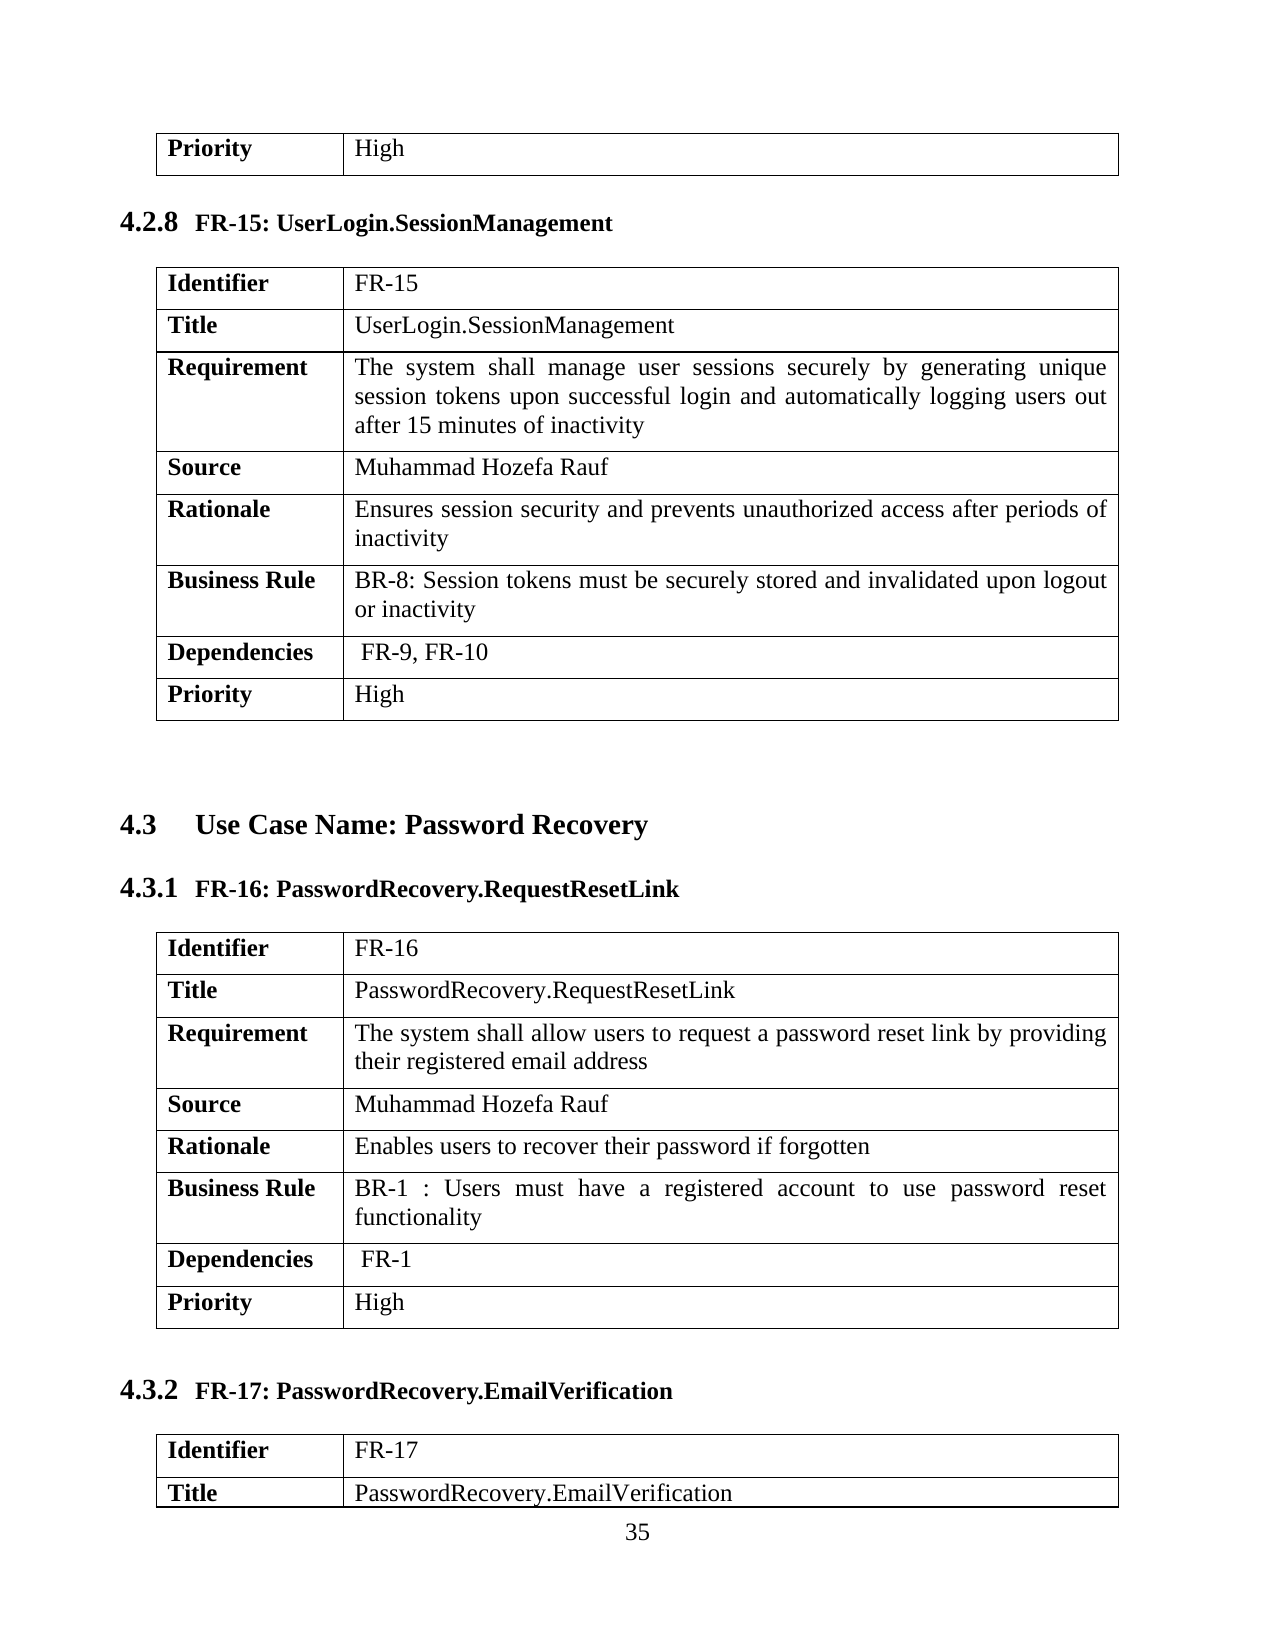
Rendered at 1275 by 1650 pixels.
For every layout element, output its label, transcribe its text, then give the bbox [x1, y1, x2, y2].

table_cell Priority [157, 679, 343, 720]
table_cell Source [157, 452, 343, 493]
table_cell High [344, 1287, 1118, 1328]
table_cell PasswordRecovery.RequestResetLink [344, 975, 1118, 1017]
table_cell Enables users to recover their password if forgotten [344, 1131, 1118, 1172]
table_cell Dependencies [157, 637, 343, 678]
table_cell Dependencies [157, 1244, 343, 1286]
table_header FR-15 [344, 268, 1118, 309]
table_header FR-17 [344, 1435, 1118, 1477]
table_cell Rationale [157, 495, 343, 564]
table_cell Source [157, 1089, 343, 1130]
table_cell FR-9, FR-10 [344, 637, 1118, 678]
table_cell Title [157, 1478, 343, 1506]
subtitle FR-15: UserLogin.SessionManagement [120, 204, 1155, 238]
table_cell BR-8: Session tokens must be securely stored and invalidated upon logout or inactivity [344, 566, 1118, 636]
table_cell Rationale [157, 1131, 343, 1172]
table_cell High [344, 679, 1118, 720]
table_header Identifier [157, 933, 343, 974]
table_cell Business Rule [157, 1173, 343, 1243]
table_header Identifier [157, 268, 343, 309]
subtitle FR-16: PasswordRecovery.RequestResetLink [120, 870, 1155, 903]
table_cell The system shall manage user sessions securely by generating unique session tokens upon successful login and automatically logging users out after 15 minutes of inactivity [344, 353, 1118, 451]
table_cell BR-1 : Users must have a registered account to use password reset functionality [344, 1173, 1118, 1243]
table_cell Title [157, 310, 343, 351]
table_cell The system shall allow users to request a password reset link by providing their registered email address [344, 1018, 1118, 1088]
table_header Identifier [157, 1435, 343, 1477]
table_header FR-16 [344, 933, 1118, 974]
subtitle FR-17: PasswordRecovery.EmailVerification [120, 1372, 1155, 1406]
table_cell UserLogin.SessionManagement [344, 310, 1118, 351]
table_cell Muhammad Hozefa Rauf [344, 452, 1118, 493]
table_cell Ensures session security and prevents unauthorized access after periods of inactivity [344, 495, 1118, 564]
table_cell Muhammad Hozefa Rauf [344, 1089, 1118, 1130]
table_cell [344, 1478, 1118, 1506]
table_cell High [344, 134, 1118, 175]
table_cell Title [157, 975, 343, 1017]
subtitle Use Case Name: Password Recovery [120, 807, 1155, 841]
table_cell Business Rule [157, 566, 343, 636]
table_cell Requirement [157, 1018, 343, 1088]
table_cell FR-1 [344, 1244, 1118, 1286]
table_cell Priority [157, 1287, 343, 1328]
table_cell Requirement [157, 353, 343, 451]
table_cell Priority [157, 134, 343, 175]
